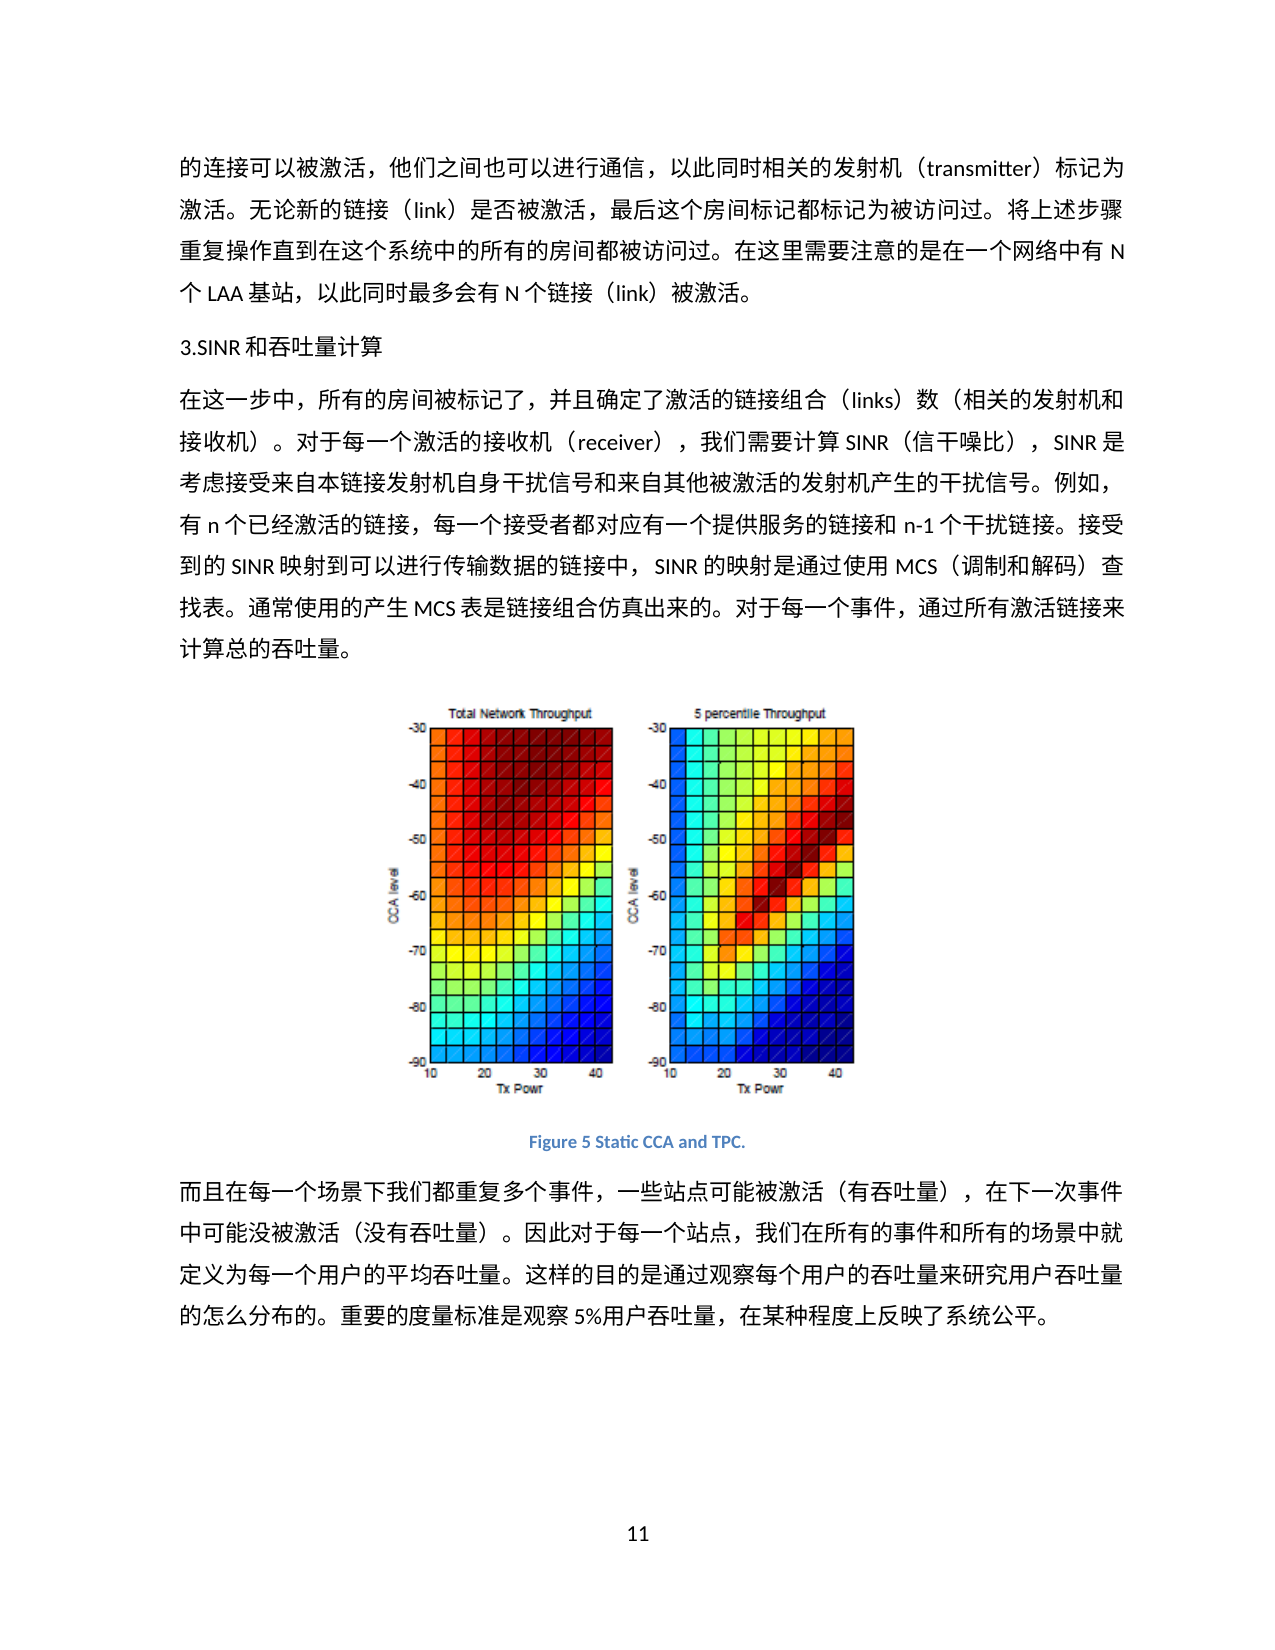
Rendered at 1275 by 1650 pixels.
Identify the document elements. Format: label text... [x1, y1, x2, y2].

text 3.SINR和吞吐量计算 [179, 328, 1125, 362]
picture [383, 685, 892, 1103]
text 在这一步中，所有的房间被标记了，并且确定了激活的链接组合（links）数（相关的发射机和接收机）。对于每一个激活的接收机（receiver），我们需要计算SINR（信干噪比），SINR是考虑接受来自本链接发射机自身干扰信号和来自其他被激活的发射机产生的干扰信号。例如，有n个已经激活的链接，每一个接受者都对应有一个提供服务的链接和n-1个干扰链接。接受到的SINR映射到可以进行传输数据的链接中，SINR的映射是通过使用MCS（调制和解码）查找表。通常使用的产生MCS表是链接组合仿真出来的。对于每一个事件，通过所有激活链接来计算总的吞吐量。 [179, 382, 1125, 664]
text 而且在每一个场景下我们都重复多个事件，一些站点可能被激活（有吞吐量），在下一次事件中可能没被激活（没有吞吐量）。因此对于每一个站点，我们在所有的事件和所有的场景中就定义为每一个用户的平均吞吐量。这样的目的是通过观察每个用户的吞吐量来研究用户吞吐量的怎么分布的。重要的度量标准是观察5%用户吞吐量，在某种程度上反映了系统公平。 [179, 1174, 1125, 1331]
text Figure 5 Static CCA and TPC. [150, 1130, 1125, 1153]
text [179, 150, 1125, 308]
